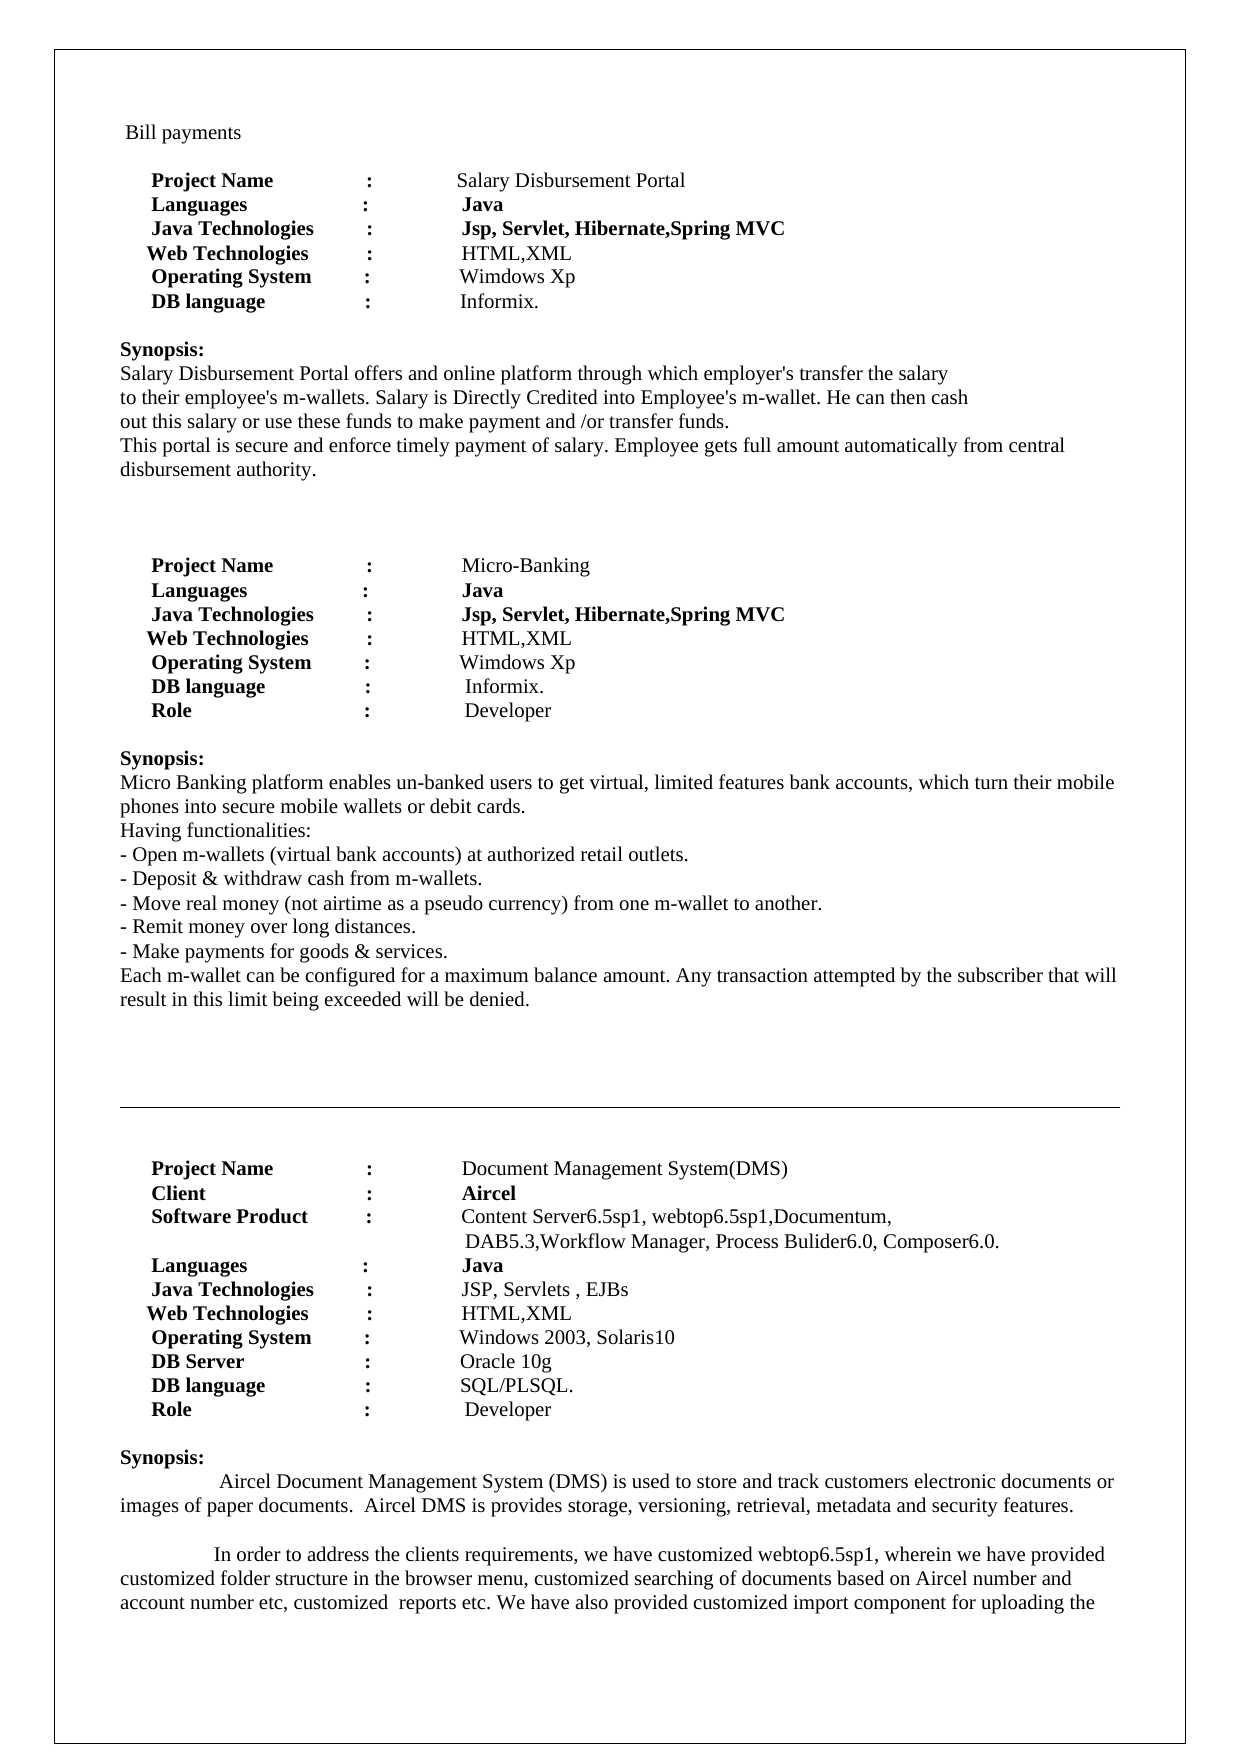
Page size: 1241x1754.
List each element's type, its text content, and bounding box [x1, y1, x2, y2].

text Languages : Java [120, 1253, 1120, 1277]
text Operating System : Wimdows Xp [120, 264, 1120, 288]
text Synopsis: [120, 1445, 1120, 1469]
text Project Name : Document Management System(DMS) [120, 1156, 1120, 1180]
text Operating System : Windows 2003, Solaris10 [120, 1325, 1120, 1349]
text Role : Developer [120, 698, 1120, 722]
text - Deposit & withdraw cash from m-wallets. [120, 866, 1120, 890]
text DB language : Informix. [120, 674, 1120, 698]
text Java Technologies : Jsp, Servlet, Hibernate,Spring MVC [120, 602, 1120, 626]
text Software Product : Content Server6.5sp1, webtop6.5sp1,Documentum, DAB5.3,Workflow Manager, Process Bulider6.0, Composer6.0. [120, 1204, 1120, 1253]
text Having functionalities: [120, 818, 1120, 842]
text  Bill payments [120, 120, 1120, 144]
text Synopsis: [120, 746, 1120, 770]
text to their employee's m-wallets. Salary is Directly Credited into Employee's m-wallet. He can then cash [120, 385, 1120, 409]
text Languages : Java [120, 192, 1120, 216]
text Web Technologies : HTML,XML [120, 240, 1120, 264]
text Languages : Java [120, 577, 1120, 602]
text - Move real money (not airtime as a pseudo currency) from one m-wallet to another. [120, 890, 1120, 914]
text DB language : Informix. [120, 288, 1120, 313]
text Role : Developer [120, 1397, 1120, 1421]
text Java Technologies : JSP, Servlets , EJBs [120, 1277, 1120, 1301]
text Each m-wallet can be configured for a maximum balance amount. Any transaction attempted by the subscriber that will result in this limit being exceeded will be denied. [120, 963, 1120, 1011]
text Project Name : Micro-Banking [120, 553, 1120, 577]
text Client : Aircel [120, 1180, 1120, 1204]
text DB Server : Oracle 10g [120, 1349, 1120, 1373]
text Aircel Document Management System (DMS) is used to store and track customers electronic documents or images of paper documents. Aircel DMS is provides storage, versioning, retrieval, metadata and security features. [120, 1469, 1120, 1517]
text Operating System : Wimdows Xp [120, 650, 1120, 674]
text Web Technologies : HTML,XML [120, 1301, 1120, 1325]
text Java Technologies : Jsp, Servlet, Hibernate,Spring MVC [120, 216, 1120, 240]
text Project Name : Salary Disbursement Portal [120, 168, 1120, 192]
text This portal is secure and enforce timely payment of salary. Employee gets full amount automatically from central disbursement authority. [120, 433, 1120, 481]
text - Remit money over long distances. [120, 914, 1120, 938]
text DB language : SQL/PLSQL. [120, 1373, 1120, 1397]
text Synopsis: [120, 337, 1120, 361]
text Salary Disbursement Portal offers and online platform through which employer's transfer the salary [120, 361, 1120, 385]
text Micro Banking platform enables un-banked users to get virtual, limited features bank accounts, which turn their mobile phones into secure mobile wallets or debit cards. [120, 770, 1120, 818]
text - Open m-wallets (virtual bank accounts) at authorized retail outlets. [120, 842, 1120, 866]
text out this salary or use these funds to make payment and /or transfer funds. [120, 409, 1120, 433]
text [120, 1541, 1120, 1614]
text - Make payments for goods & services. [120, 938, 1120, 963]
text Web Technologies : HTML,XML [120, 626, 1120, 650]
